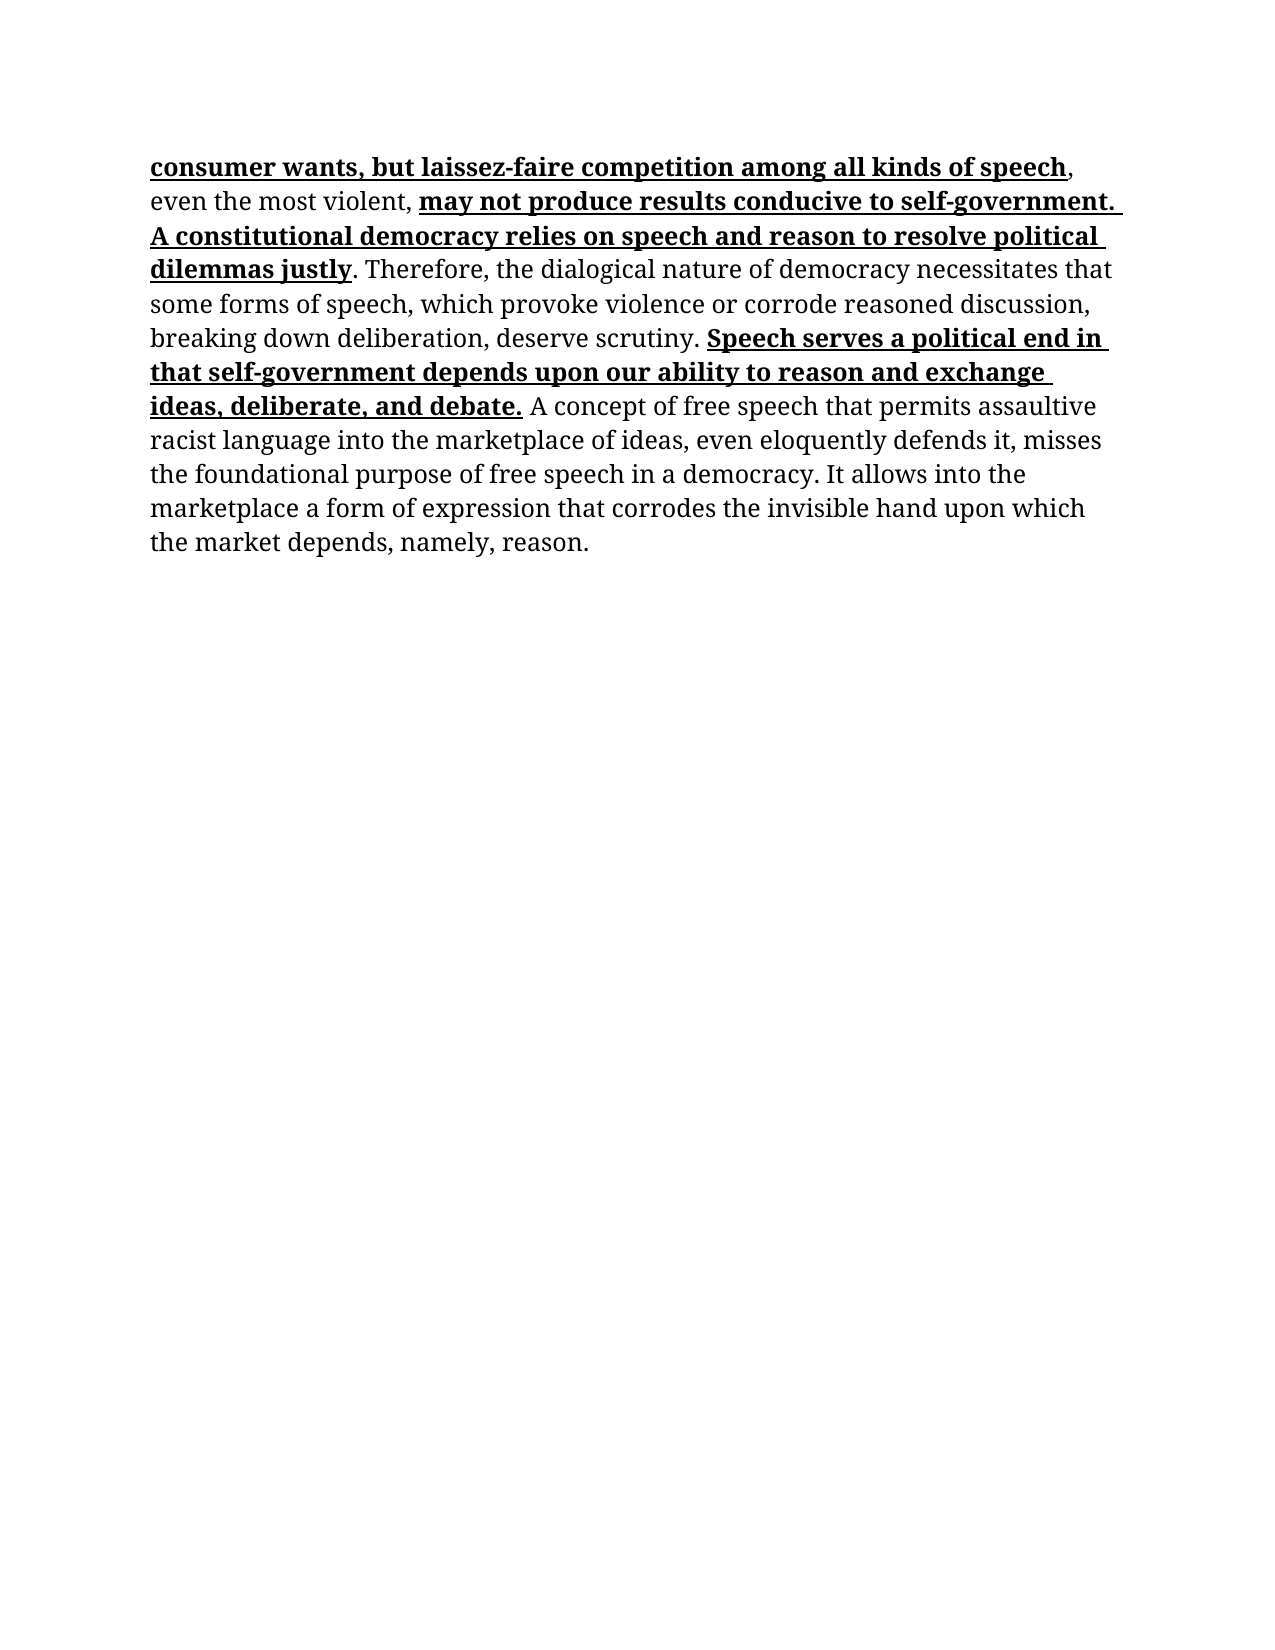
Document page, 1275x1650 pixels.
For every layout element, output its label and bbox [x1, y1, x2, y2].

text [150, 150, 1125, 559]
